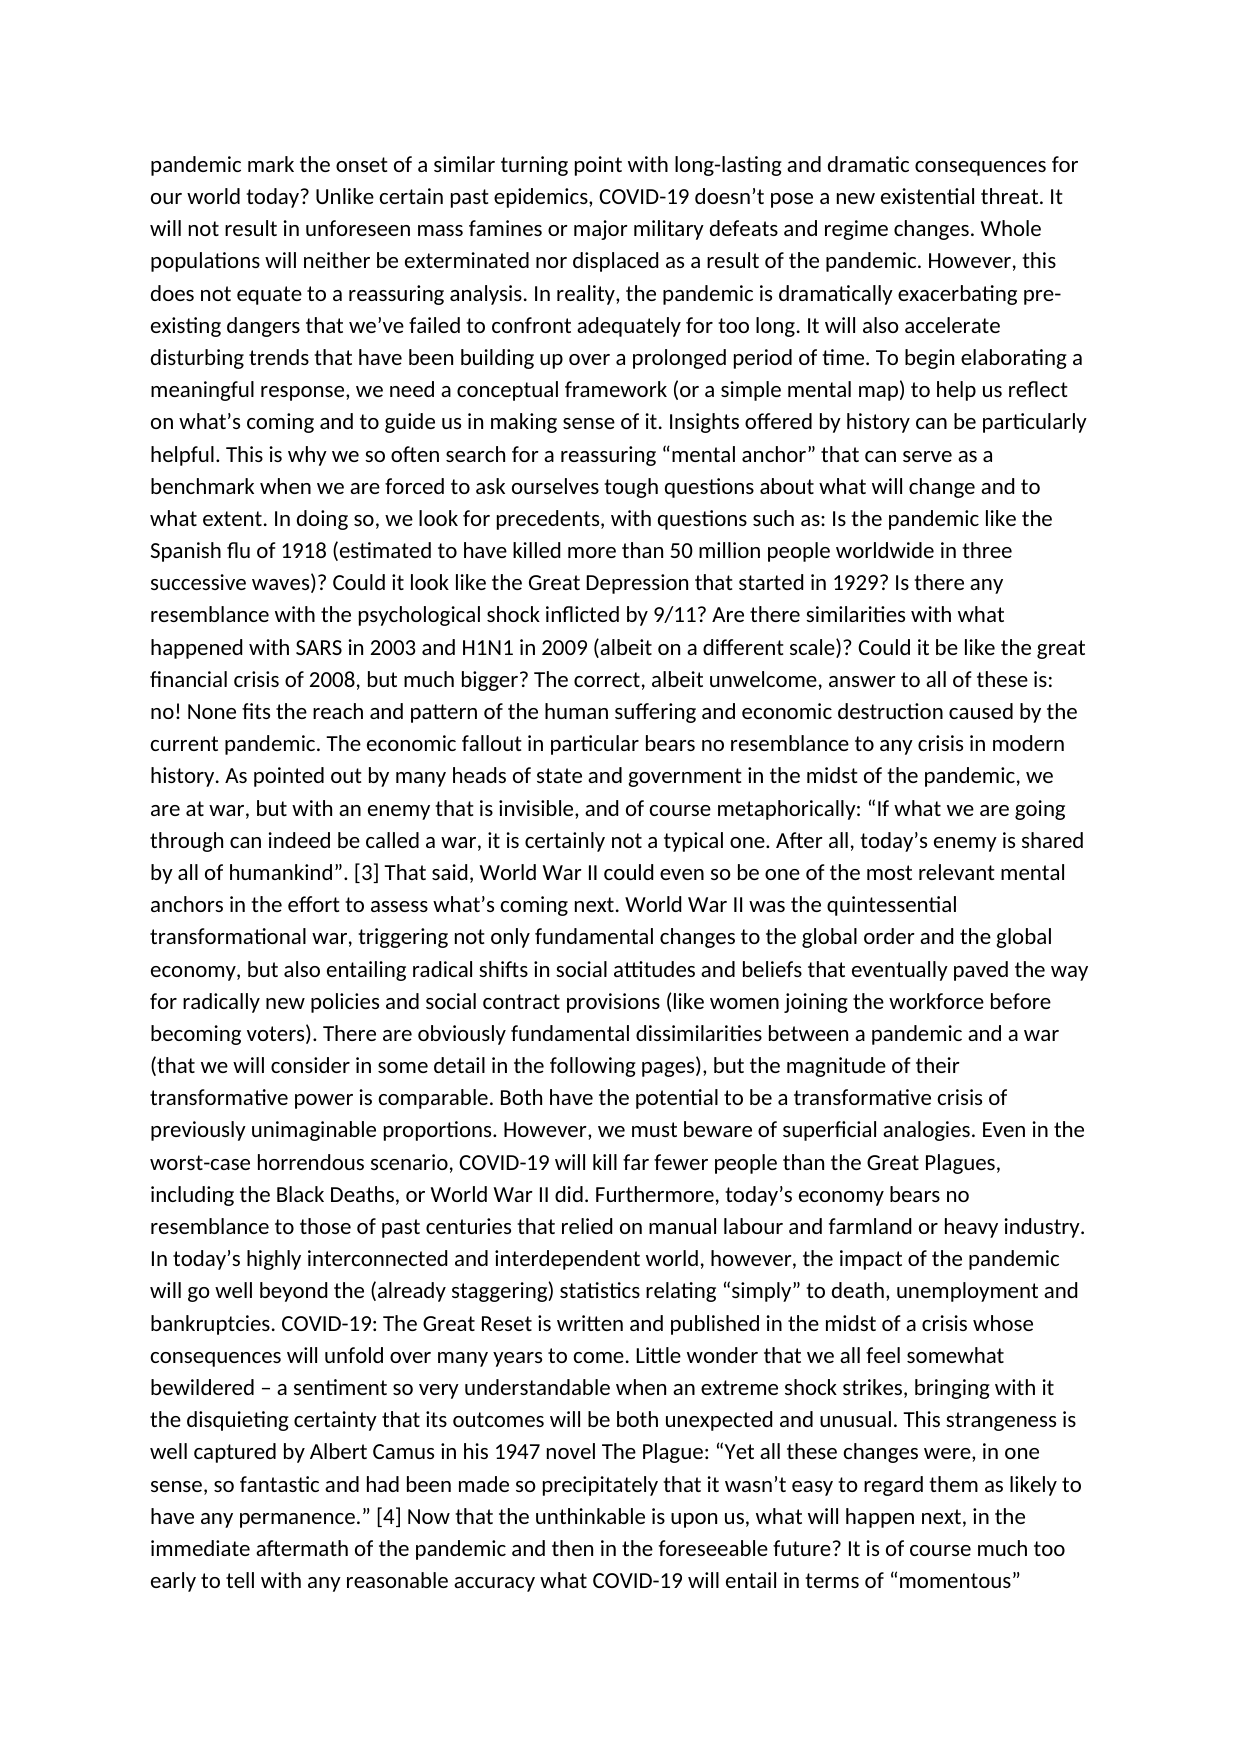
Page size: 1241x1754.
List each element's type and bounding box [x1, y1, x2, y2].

text [150, 150, 1090, 1594]
